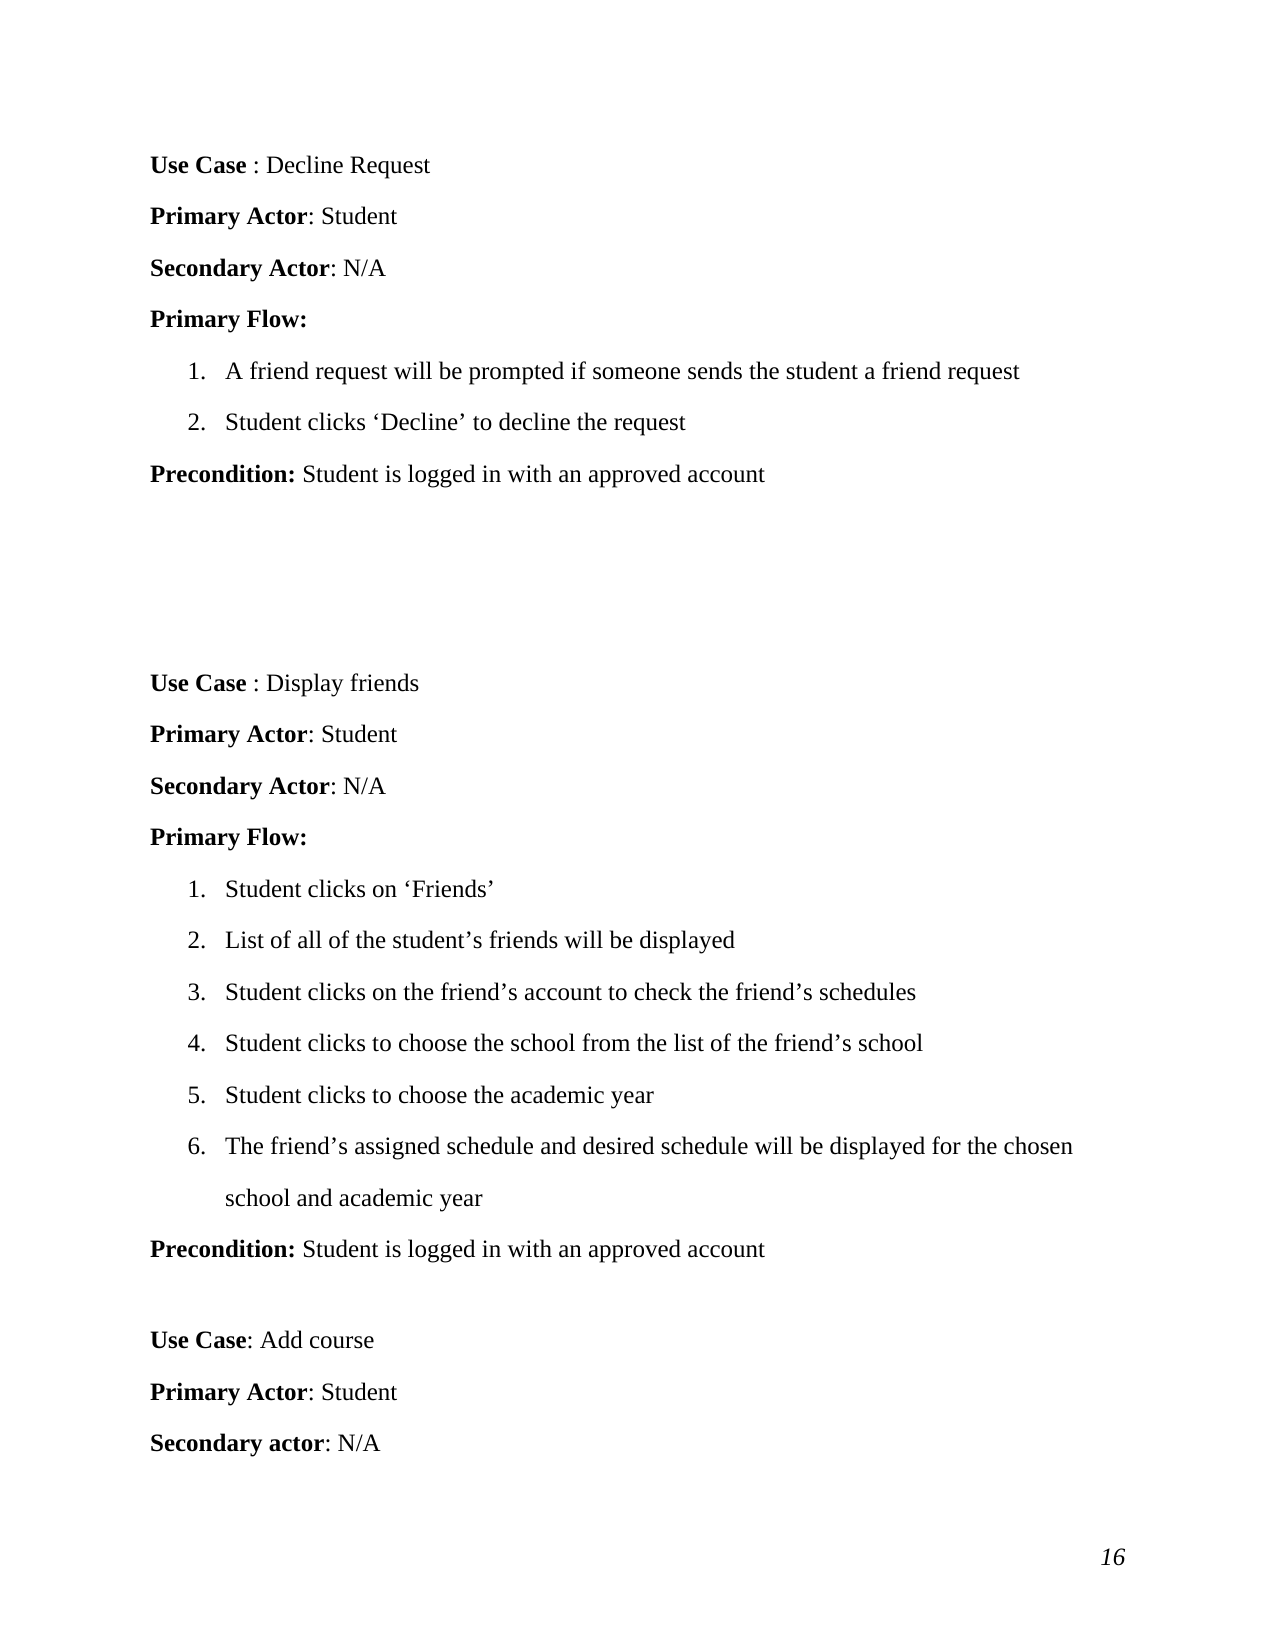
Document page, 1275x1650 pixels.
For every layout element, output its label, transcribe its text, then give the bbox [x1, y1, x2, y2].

text Use Case: Add course [150, 1325, 1125, 1354]
text Primary Actor: Student [150, 1377, 1125, 1405]
text Secondary actor: N/A [150, 1428, 1125, 1457]
list A friend request will be prompted if someone sends the student a friend request [187, 356, 1125, 384]
text Use Case : Display friends [150, 668, 1125, 697]
text Use Case : Decline Request [150, 150, 1125, 179]
list Student clicks on ‘Friends’ [187, 874, 1125, 903]
list Student clicks ‘Decline’ to decline the request [187, 407, 1125, 436]
text Precondition: Student is logged in with an approved account [150, 459, 1125, 487]
list Student clicks on the friend’s account to check the friend’s schedules [187, 977, 1125, 1006]
text Primary Actor: Student [150, 201, 1125, 230]
list Student clicks to choose the academic year [187, 1080, 1125, 1108]
text Primary Actor: Student [150, 719, 1125, 748]
text Precondition: Student is logged in with an approved account [150, 1234, 1125, 1263]
text Primary Flow: [150, 304, 1125, 333]
text Primary Flow: [150, 822, 1125, 851]
list The friend’s assigned schedule and desired schedule will be displayed for the chosen school and academic year [187, 1131, 1125, 1211]
list Student clicks to choose the school from the list of the friend’s school [187, 1028, 1125, 1057]
text Secondary Actor: N/A [150, 253, 1125, 282]
text Secondary Actor: N/A [150, 771, 1125, 800]
list List of all of the student’s friends will be displayed [187, 925, 1125, 954]
